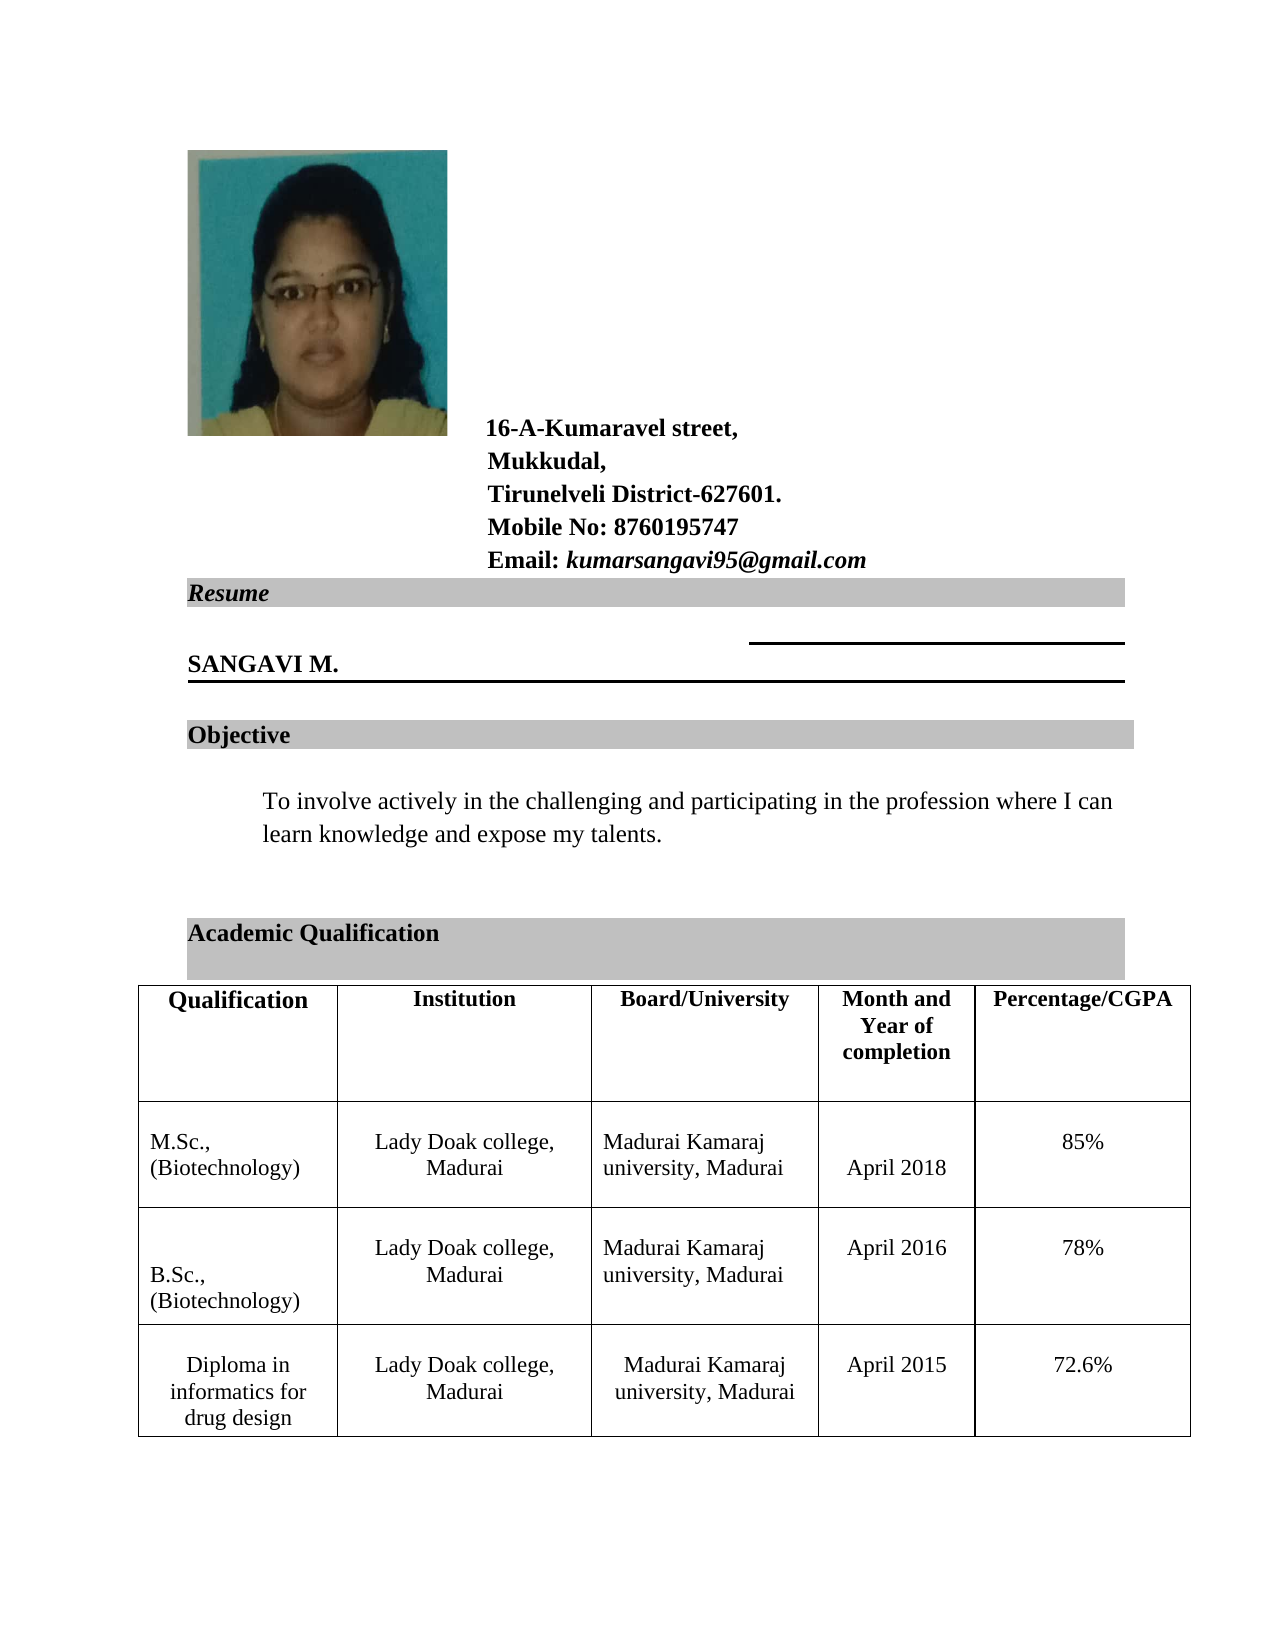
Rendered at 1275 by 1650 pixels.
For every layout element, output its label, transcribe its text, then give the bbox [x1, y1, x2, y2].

table_cell Lady Doak college, Madurai [338, 1208, 591, 1324]
table_cell Lady Doak college, Madurai [338, 1325, 591, 1436]
table_cell Lady Doak college, Madurai [338, 1102, 591, 1207]
text To involve actively in the challenging and participating in the profession where I can learn knowledge and expose my talents. [262, 786, 1125, 848]
text Objective [187, 720, 1134, 749]
table_cell 72.6% [976, 1325, 1190, 1436]
table_cell April 2015 [819, 1325, 974, 1436]
table_header Qualification [139, 986, 337, 1101]
table_cell 78% [976, 1208, 1190, 1324]
table_cell 85% [976, 1102, 1190, 1207]
text Tirunelveli District-627601. [187, 479, 1125, 507]
table_cell Madurai Kamaraj university, Madurai [592, 1325, 818, 1436]
table_cell M.Sc., (Biotechnology) [139, 1102, 337, 1207]
text SANGAVI M. [187, 649, 1125, 683]
table_cell Madurai Kamaraj university, Madurai [592, 1102, 818, 1207]
table_header Institution [338, 986, 591, 1101]
table_header Percentage/CGPA [976, 986, 1190, 1101]
table_cell Madurai Kamaraj university, Madurai [592, 1208, 818, 1324]
text Academic Qualification [187, 918, 1125, 947]
table_cell Diploma in informatics for drug design [139, 1325, 337, 1436]
table_cell B.Sc., (Biotechnology) [139, 1208, 337, 1324]
text Mukkudal, [187, 446, 1125, 474]
text Mobile No: 8760195747 [187, 512, 1125, 541]
table_cell April 2016 [819, 1208, 974, 1324]
table_header Month and Year of completion [819, 986, 974, 1101]
picture [187, 150, 448, 436]
table_cell April 2018 [819, 1102, 974, 1207]
text Resume [187, 578, 1125, 607]
text Email: kumarsangavi95@gmail.com [187, 545, 1125, 573]
table_header Board/University [592, 986, 818, 1101]
